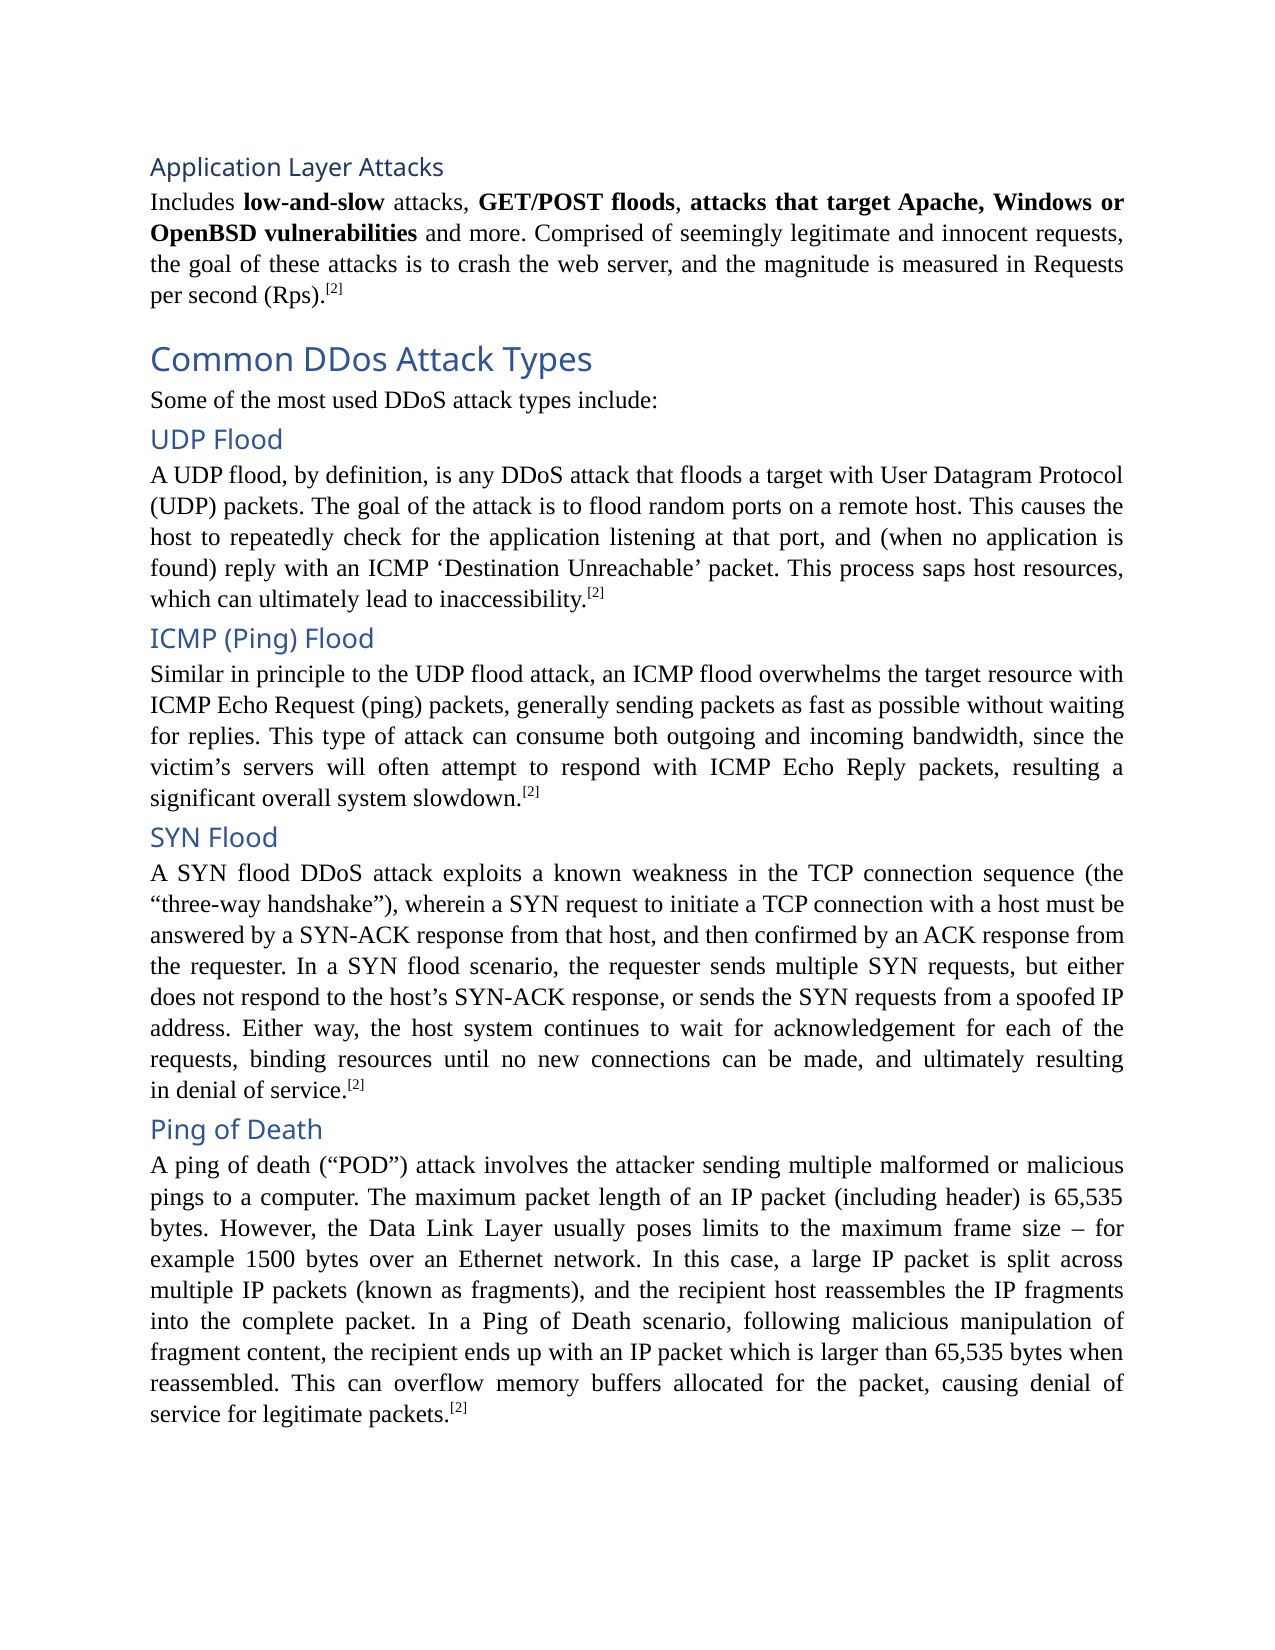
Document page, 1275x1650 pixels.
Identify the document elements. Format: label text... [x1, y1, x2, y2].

subtitle Common DDos Attack Types [150, 336, 1125, 381]
text Includes low-and-slow attacks, GET/POST floods, attacks that target Apache, Windows or OpenBSD vulnerabilities and more. Comprised of seemingly legitimate and innocent requests, the goal of these attacks is to crash the web server, and the magnitude is measured in Requests per second (Rps).[2] [150, 187, 1125, 309]
text Similar in principle to the UDP flood attack, an ICMP flood overwhelms the target resource with ICMP Echo Request (ping) packets, generally sending packets as fast as possible without waiting for replies. This type of attack can consume both outgoing and incoming bandwidth, since the victim’s servers will often attempt to respond with ICMP Echo Reply packets, resulting a significant overall system slowdown.[2] [150, 659, 1125, 812]
text A UDP flood, by definition, is any DDoS attack that floods a target with User Datagram Protocol (UDP) packets. The goal of the attack is to flood random ports on a remote host. This causes the host to repeatedly check for the application listening at that port, and (when no application is found) reply with an ICMP ‘Destination Unreachable’ packet. This process saps host resources, which can ultimately lead to inaccessibility.[2] [150, 460, 1125, 613]
subtitle UDP Flood [150, 420, 1125, 457]
subtitle SYN Flood [150, 818, 1125, 855]
text Some of the most used DDoS attack types include: [150, 385, 1125, 414]
text A SYN flood DDoS attack exploits a known weakness in the TCP connection sequence (the “three-way handshake”), wherein a SYN request to initiate a TCP connection with a host must be answered by a SYN-ACK response from that host, and then confirmed by an ACK response from the requester. In a SYN flood scenario, the requester sends multiple SYN requests, but either does not respond to the host’s SYN-ACK response, or sends the SYN requests from a spoofed IP address. Either way, the host system continues to wait for acknowledgement for each of the requests, binding resources until no new connections can be made, and ultimately resulting in denial of service.[2] [150, 858, 1125, 1104]
subtitle Ping of Death [150, 1111, 1125, 1148]
subtitle Application Layer Attacks [150, 150, 1125, 184]
subtitle ICMP (Ping) Flood [150, 619, 1125, 656]
